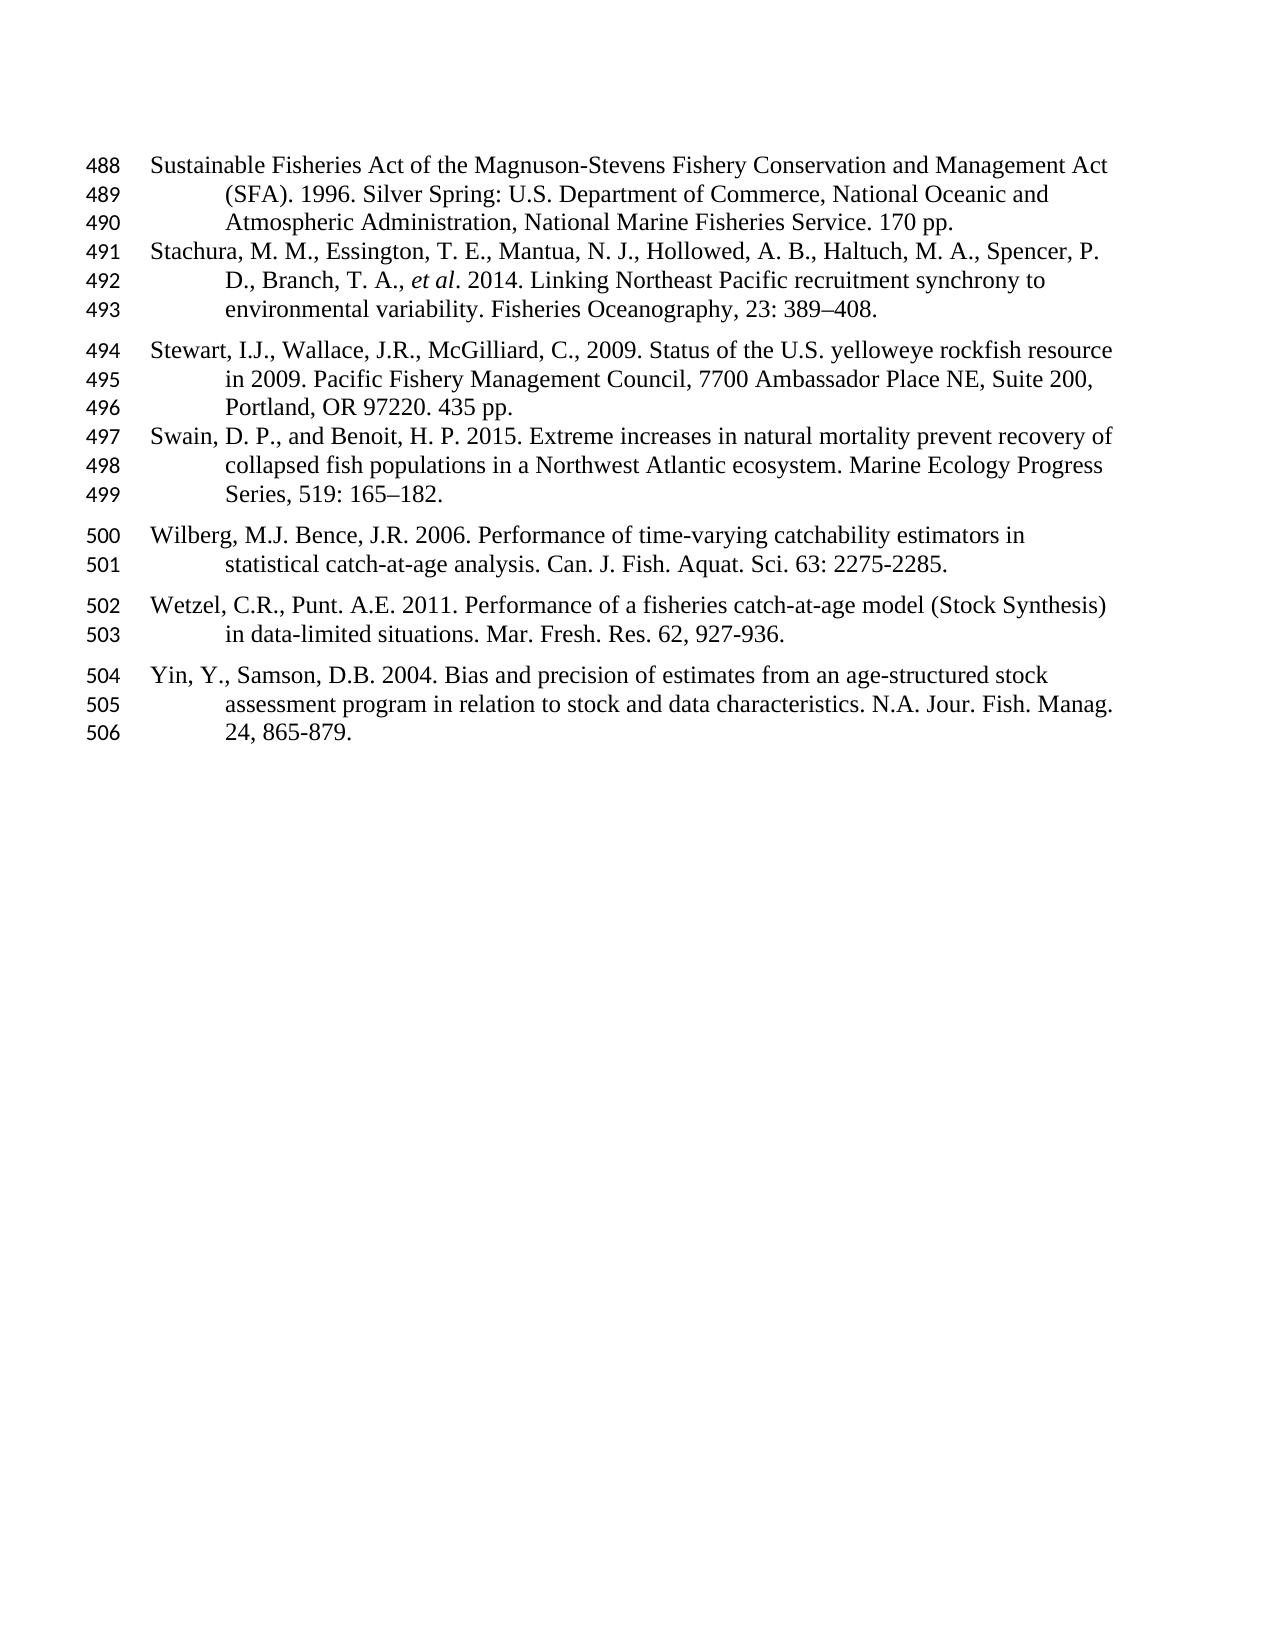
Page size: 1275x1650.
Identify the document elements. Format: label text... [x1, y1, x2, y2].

text Stachura, M. M., Essington, T. E., Mantua, N. J., Hollowed, A. B., Haltuch, M. A., Spencer, P. D., Branch, T. A., et al. 2014. Linking Northeast Pacific recruitment synchrony to environmental variability. Fisheries Oceanography, 23: 389–408. [150, 236, 1125, 322]
text Sustainable Fisheries Act of the Magnuson-Stevens Fishery Conservation and Management Act (SFA). 1996. Silver Spring: U.S. Department of Commerce, National Oceanic and Atmospheric Administration, National Marine Fisheries Service. 170 pp. [150, 150, 1125, 236]
text Stewart, I.J., Wallace, J.R., McGilliard, C., 2009. Status of the U.S. yelloweye rockfish resource in 2009. Pacific Fishery Management Council, 7700 Ambassador Place NE, Suite 200, Portland, OR 97220. 435 pp. [150, 335, 1125, 421]
text Swain, D. P., and Benoit, H. P. 2015. Extreme increases in natural mortality prevent recovery of collapsed fish populations in a Northwest Atlantic ecosystem. Marine Ecology Progress Series, 519: 165–182. [150, 421, 1125, 507]
text Wilberg, M.J. Bence, J.R. 2006. Performance of time-varying catchability estimators in statistical catch-at-age analysis. Can. J. Fish. Aquat. Sci. 63: 2275-2285. [150, 520, 1125, 577]
text Yin, Y., Samson, D.B. 2004. Bias and precision of estimates from an age-structured stock assessment program in relation to stock and data characteristics. N.A. Jour. Fish. Manag. 24, 865-879. [150, 660, 1125, 746]
text Wetzel, C.R., Punt. A.E. 2011. Performance of a fisheries catch-at-age model (Stock Synthesis) in data-limited situations. Mar. Fresh. Res. 62, 927-936. [150, 590, 1125, 647]
